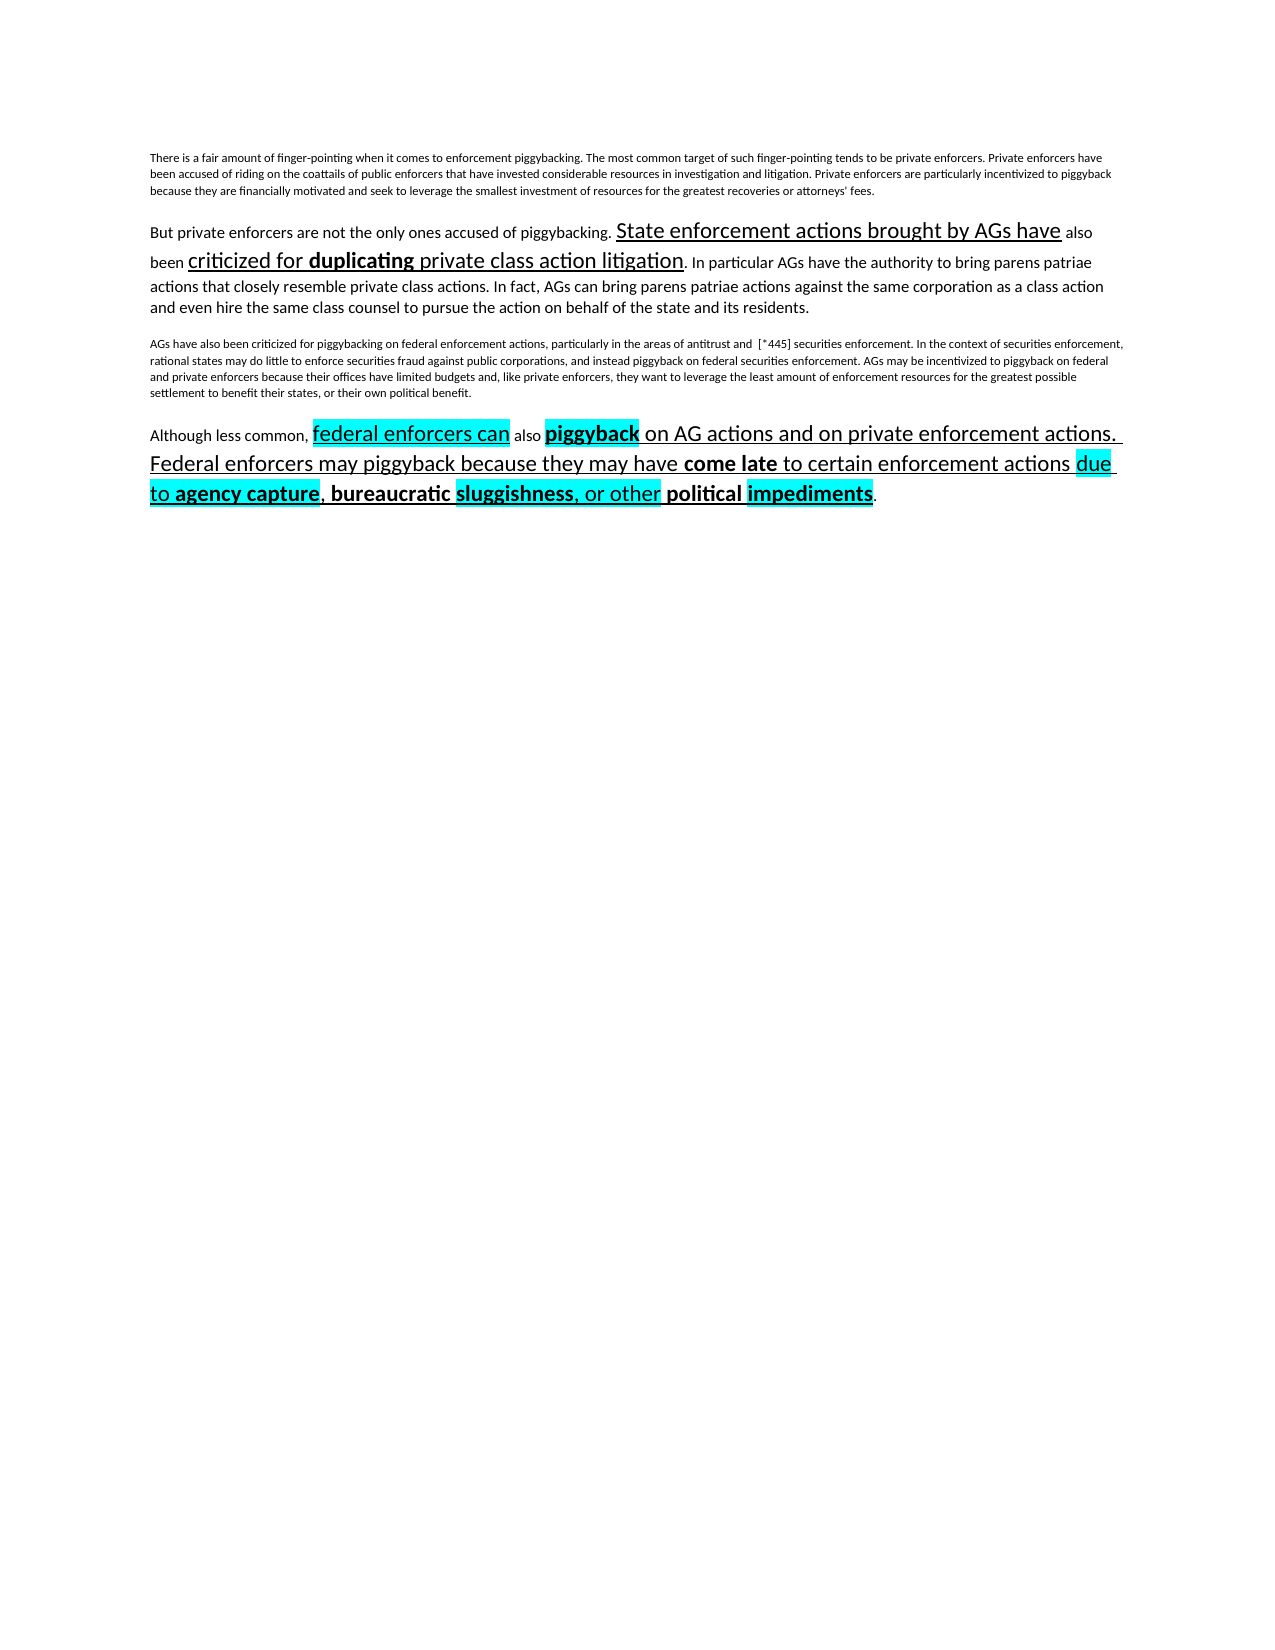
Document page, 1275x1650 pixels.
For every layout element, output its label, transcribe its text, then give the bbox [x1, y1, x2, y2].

text There is a fair amount of finger-pointing when it comes to enforcement piggybacking. The most common target of such finger-pointing tends to be private enforcers. Private enforcers have been accused of riding on the coattails of public enforcers that have invested considerable resources in investigation and litigation. Private enforcers are particularly incentivized to piggyback because they are financially motivated and seek to leverage the smallest investment of resources for the greatest recoveries or attorneys' fees. [150, 150, 1125, 198]
text AGs have also been criticized for piggybacking on federal enforcement actions, particularly in the areas of antitrust and [*445] securities enforcement. In the context of securities enforcement, rational states may do little to enforce securities fraud against public corporations, and instead piggyback on federal securities enforcement. AGs may be incentivized to piggyback on federal and private enforcers because their offices have limited budgets and, like private enforcers, they want to leverage the least amount of enforcement resources for the greatest possible settlement to benefit their states, or their own political benefit. [150, 336, 1125, 401]
text But private enforcers are not the only ones accused of piggybacking. State enforcement actions brought by AGs have also been criticized for duplicating private class action litigation. In particular AGs have the authority to bring parens patriae actions that closely resemble private class actions. In fact, AGs can bring parens patriae actions against the same corporation as a class action and even hire the same class counsel to pursue the action on behalf of the state and its residents. [150, 216, 1125, 318]
text Although less common, federal enforcers can also piggyback on AG actions and on private enforcement actions. Federal enforcers may piggyback because they may have come late to certain enforcement actions due to agency capture, bureaucratic sluggishness, or other political impediments. [150, 419, 1125, 507]
